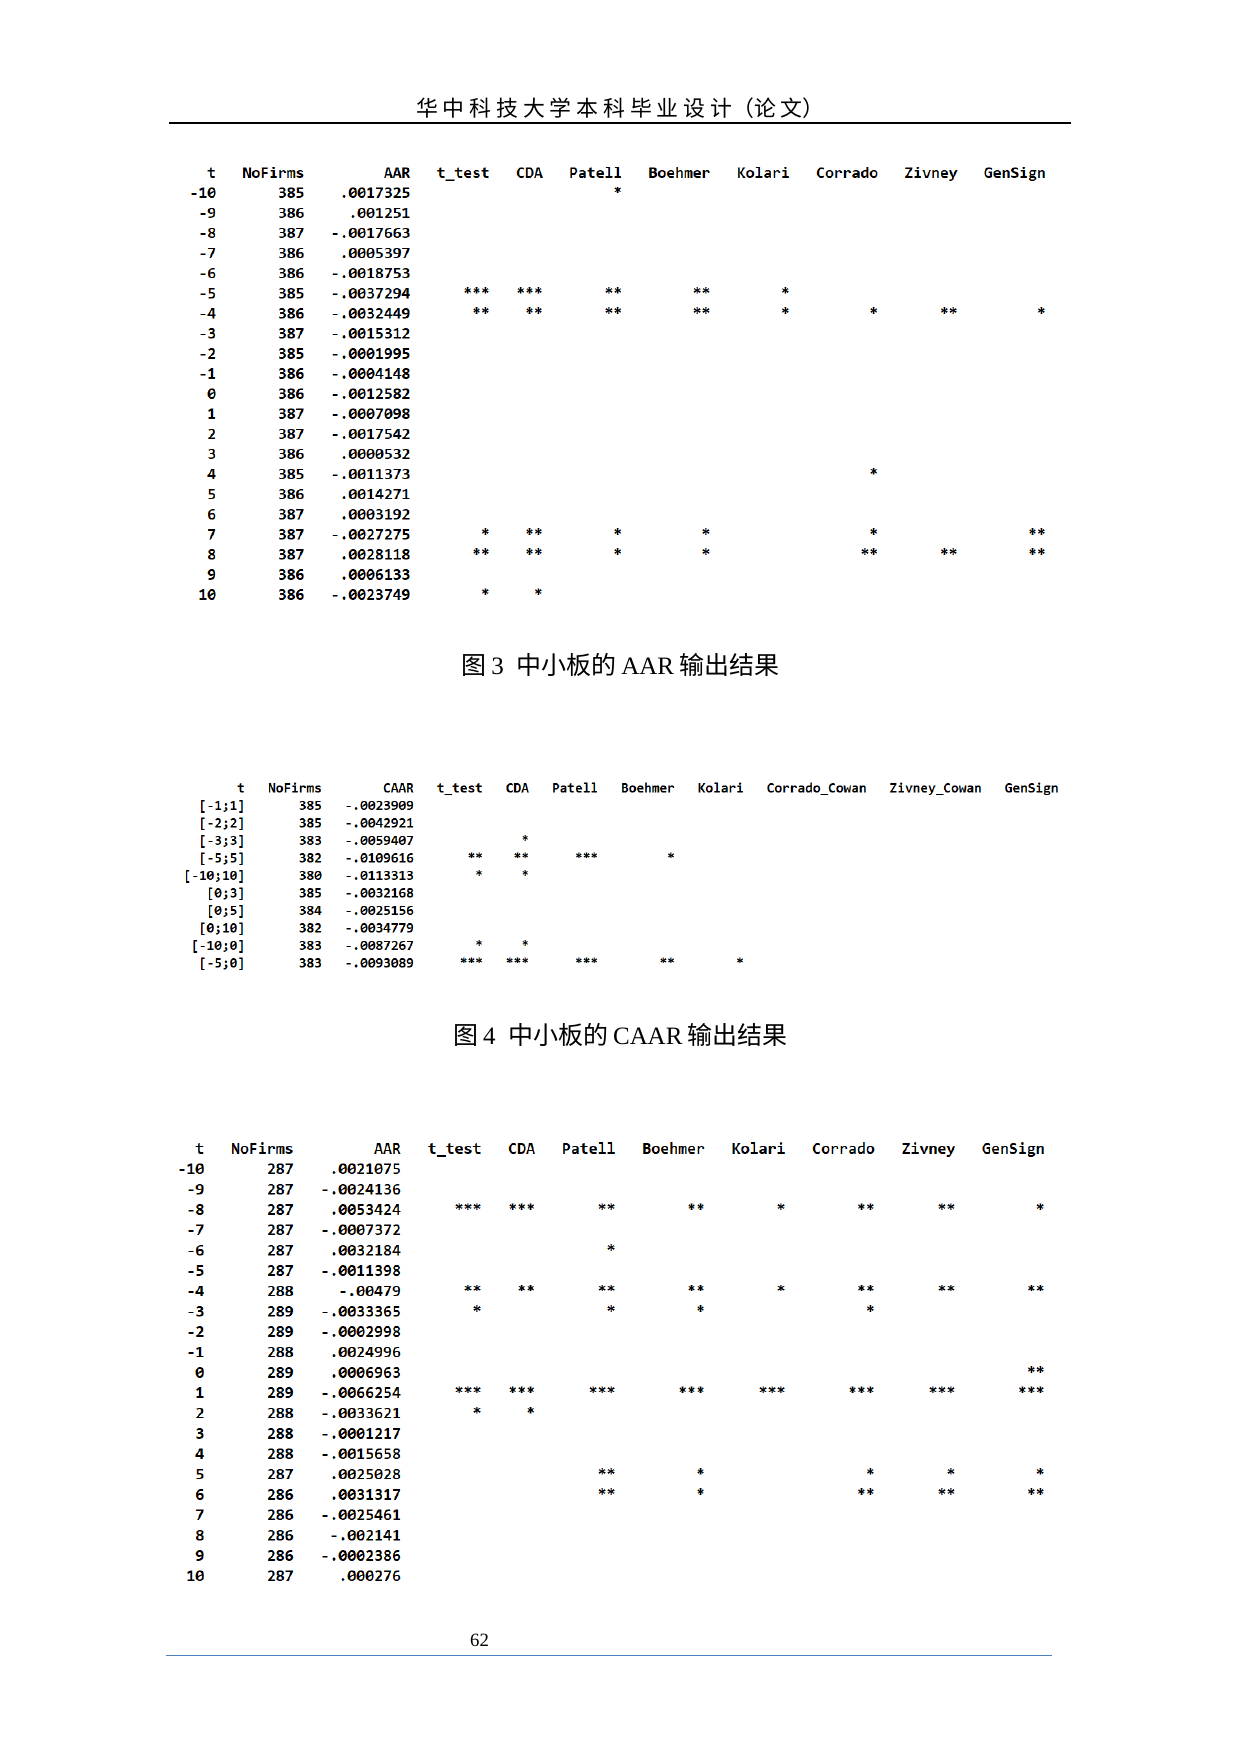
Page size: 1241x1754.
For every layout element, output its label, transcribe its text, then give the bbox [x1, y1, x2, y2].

picture [177, 1133, 1063, 1584]
text 图4 中小板的CAAR输出结果 [177, 1001, 1063, 1066]
picture [177, 776, 1063, 974]
text 图3 中小板的AAR输出结果 [177, 631, 1063, 696]
picture [178, 163, 1063, 605]
